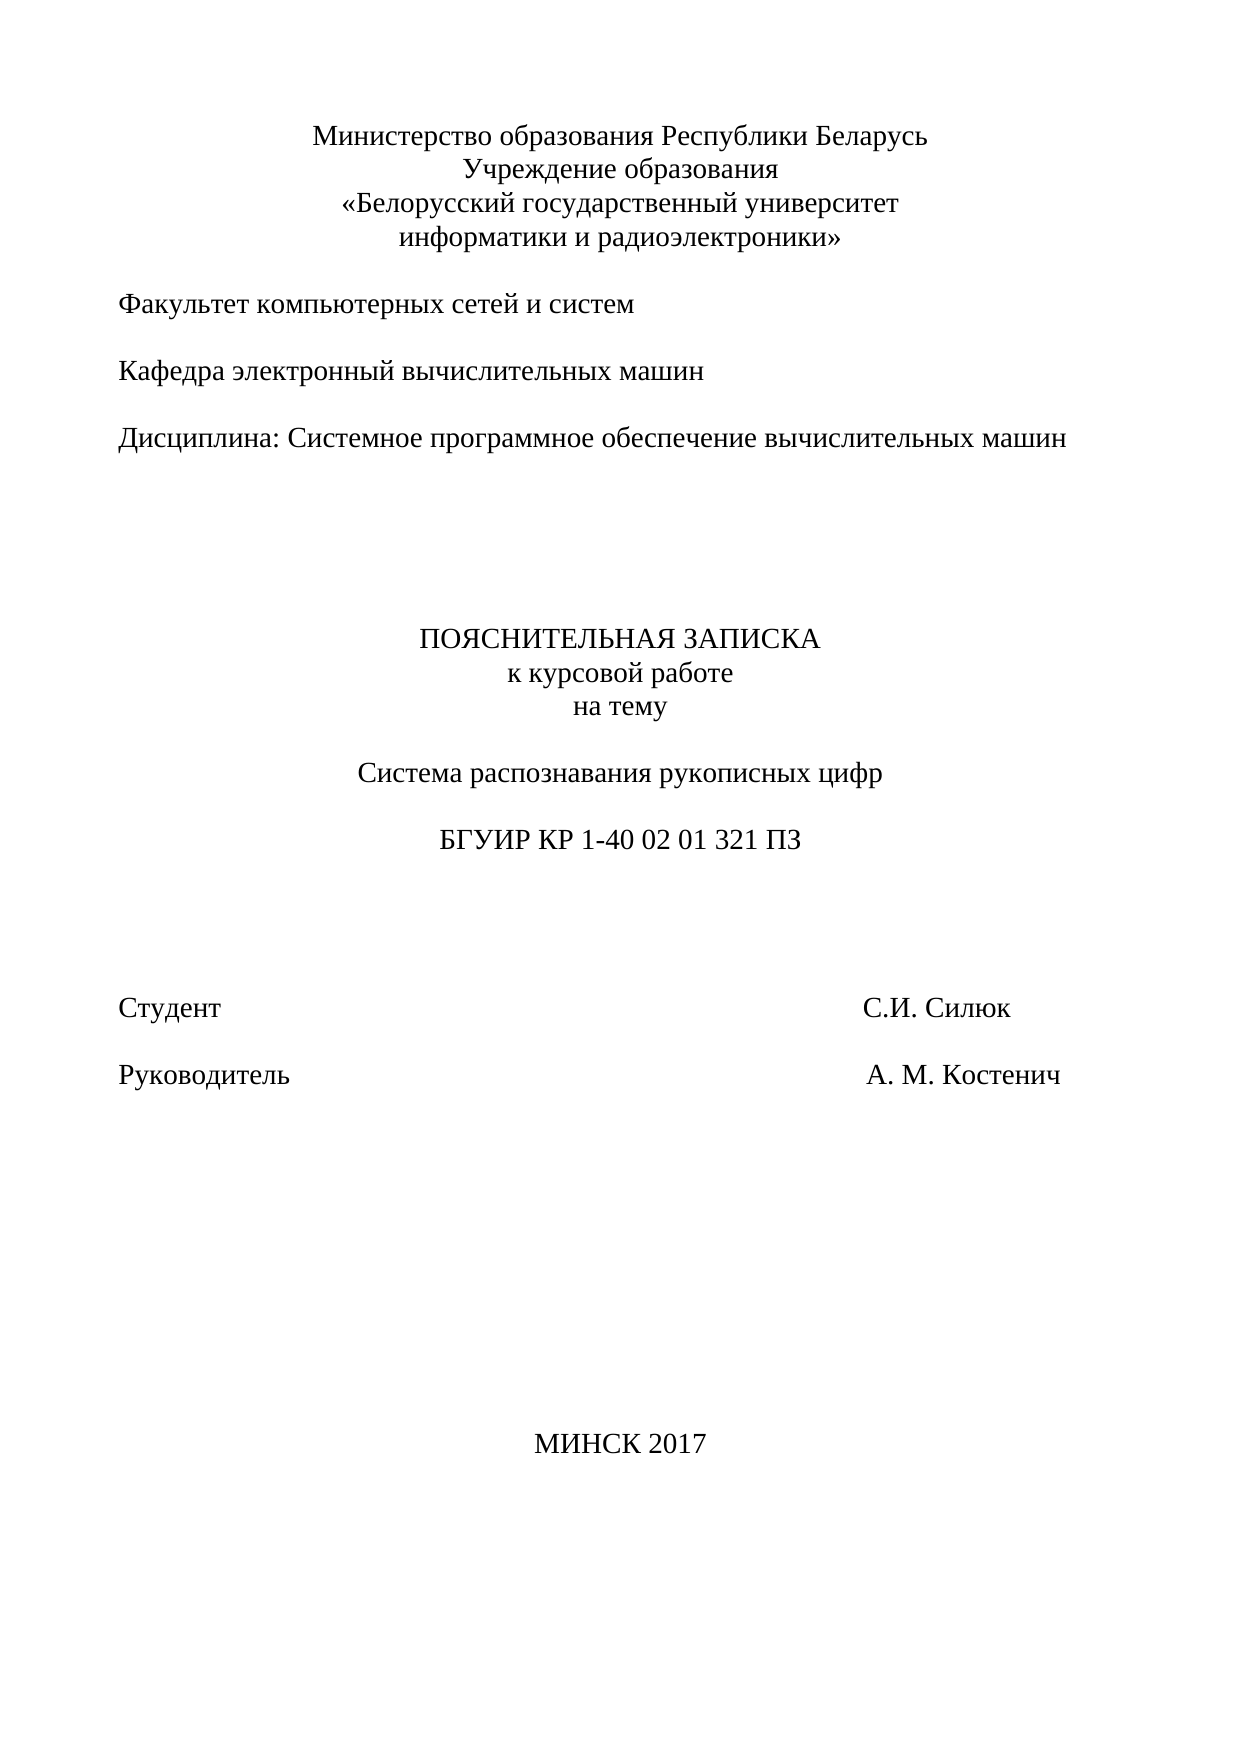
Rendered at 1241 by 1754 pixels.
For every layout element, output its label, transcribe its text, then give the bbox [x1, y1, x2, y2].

text БГУИР КР 1-40 02 01 321 ПЗ [118, 822, 1122, 856]
text Министерство образования Республики Беларусь [118, 118, 1122, 152]
text Руководитель А. М. Костенич [118, 1057, 1137, 1091]
text Кафедра электронный вычислительных машин [118, 353, 1122, 386]
text ПОЯСНИТЕЛЬНАЯ ЗАПИСКА к курсовой работе на тему [118, 621, 1122, 722]
text Дисциплина: Системное программное обеспечение вычислительных машин [118, 420, 1122, 453]
text Факультет компьютерных сетей и систем [118, 286, 1122, 319]
text Студент С.И. Силюк [118, 990, 1122, 1024]
text Система распознавания рукописных цифр [118, 755, 1122, 789]
text МИНСК 2017 [118, 1426, 1122, 1460]
text Учреждение образования «Белорусский государственный университет информатики и радиоэлектроники» [118, 152, 1122, 252]
